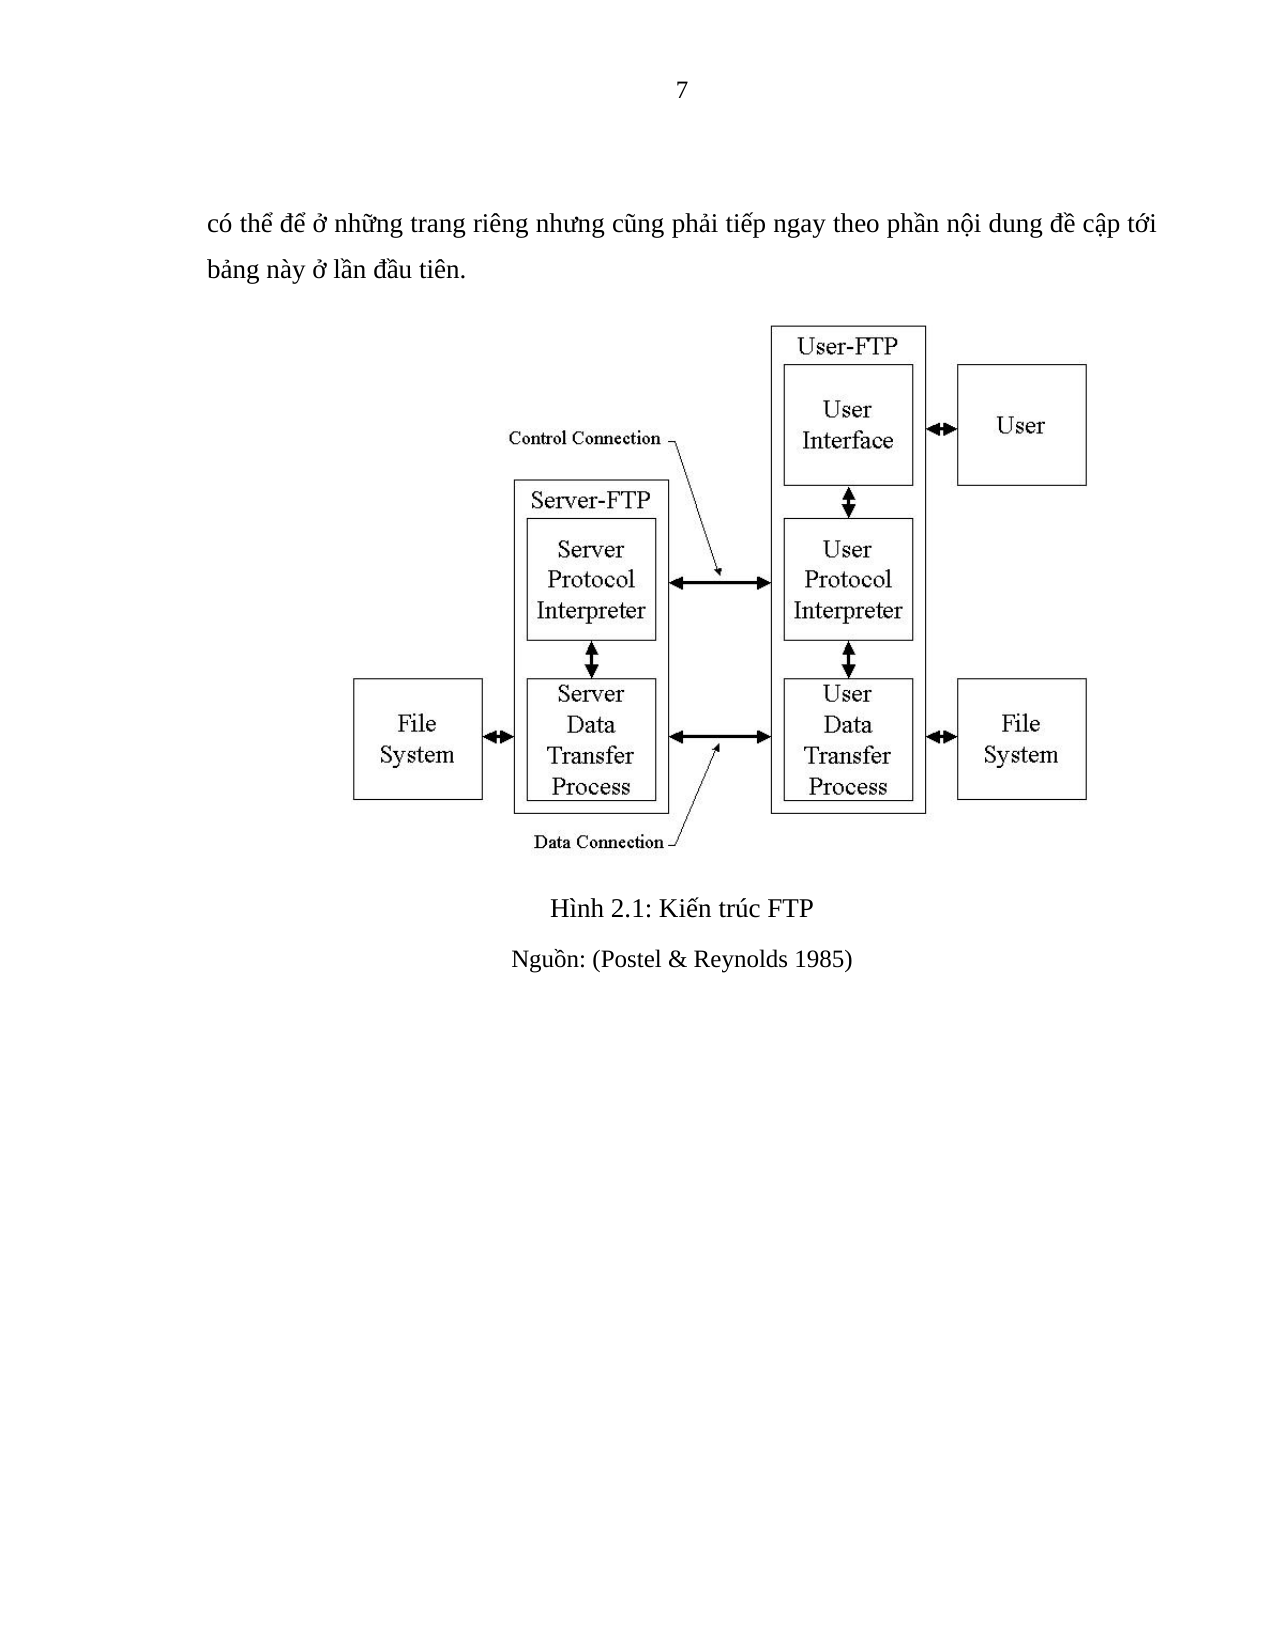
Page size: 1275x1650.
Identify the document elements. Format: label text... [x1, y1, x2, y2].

text Nguồn: (Postel & Reynolds 1985) [207, 944, 1157, 973]
text Hình 2.1: Kiến trúc FTP [207, 892, 1157, 923]
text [207, 207, 1157, 284]
picture [334, 300, 1105, 877]
